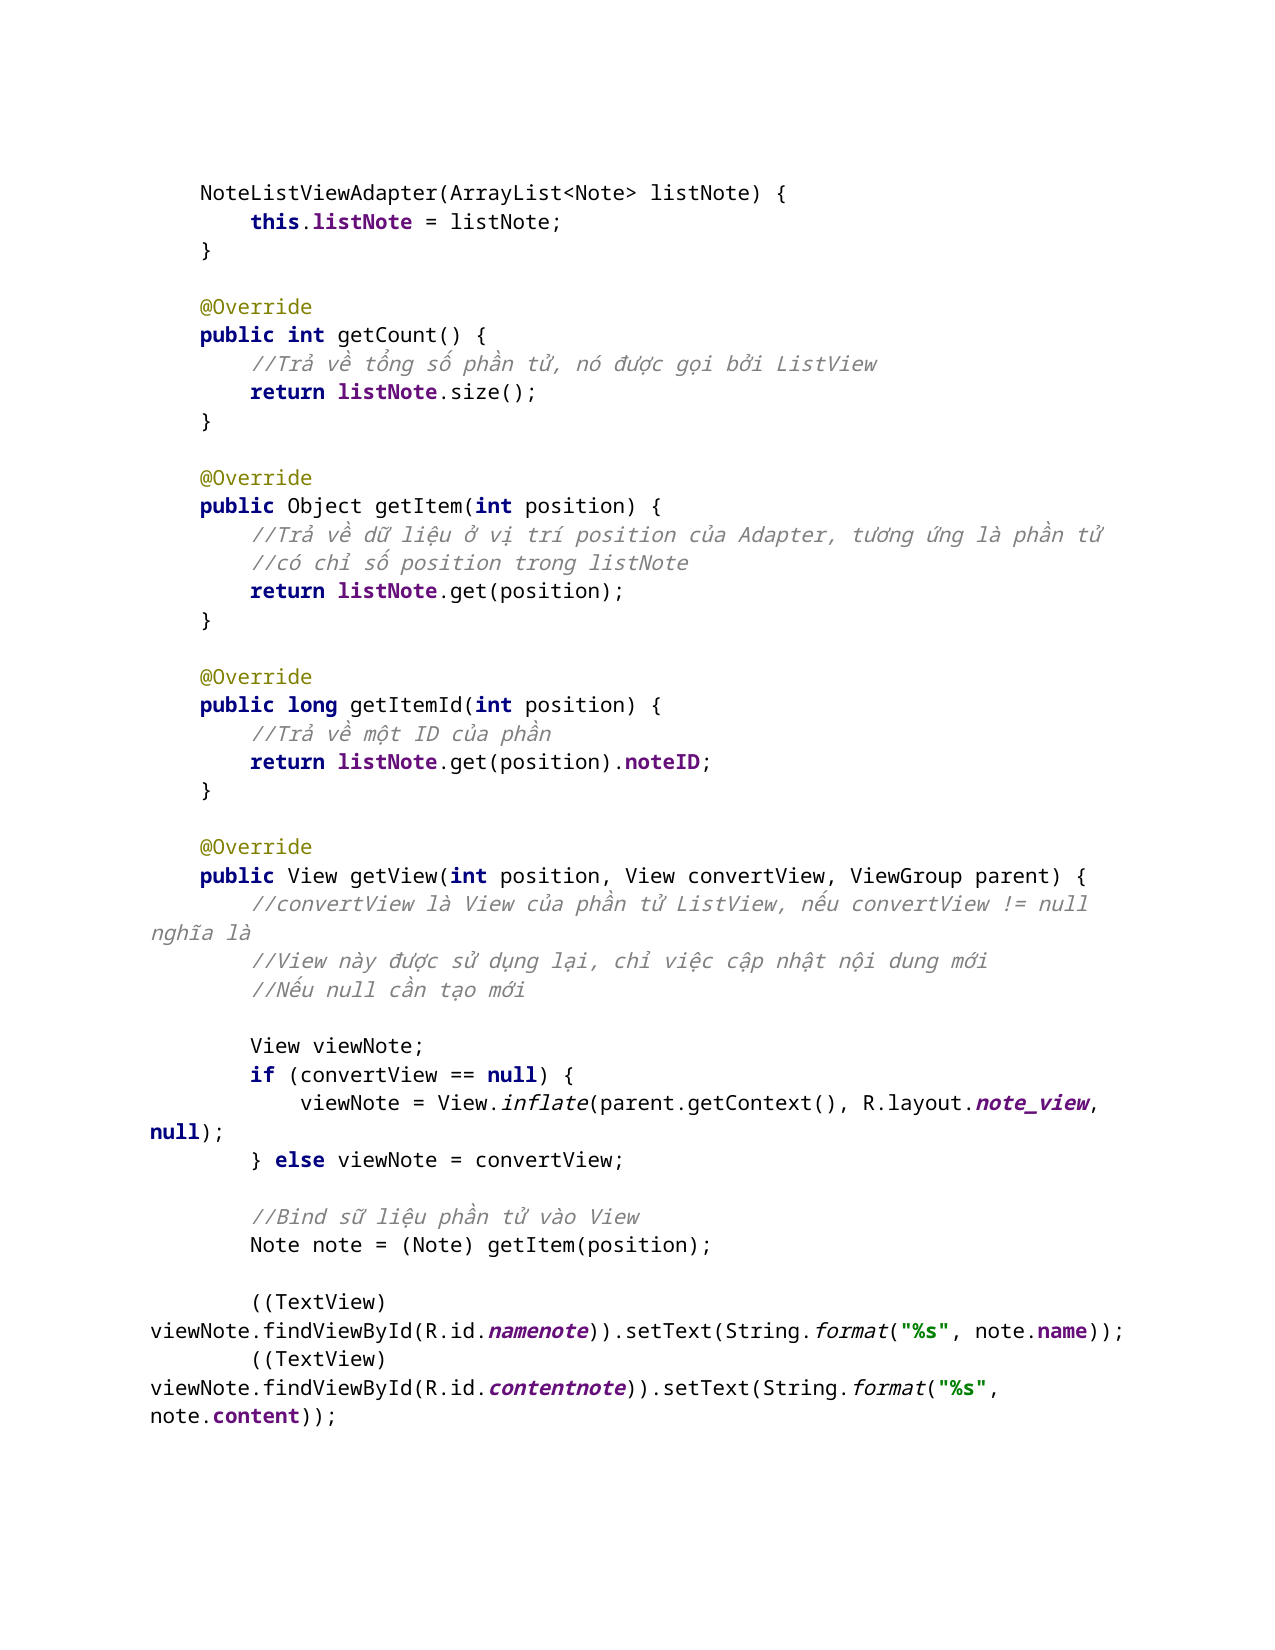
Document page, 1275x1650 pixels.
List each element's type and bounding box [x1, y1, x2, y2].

text [150, 150, 1125, 1487]
